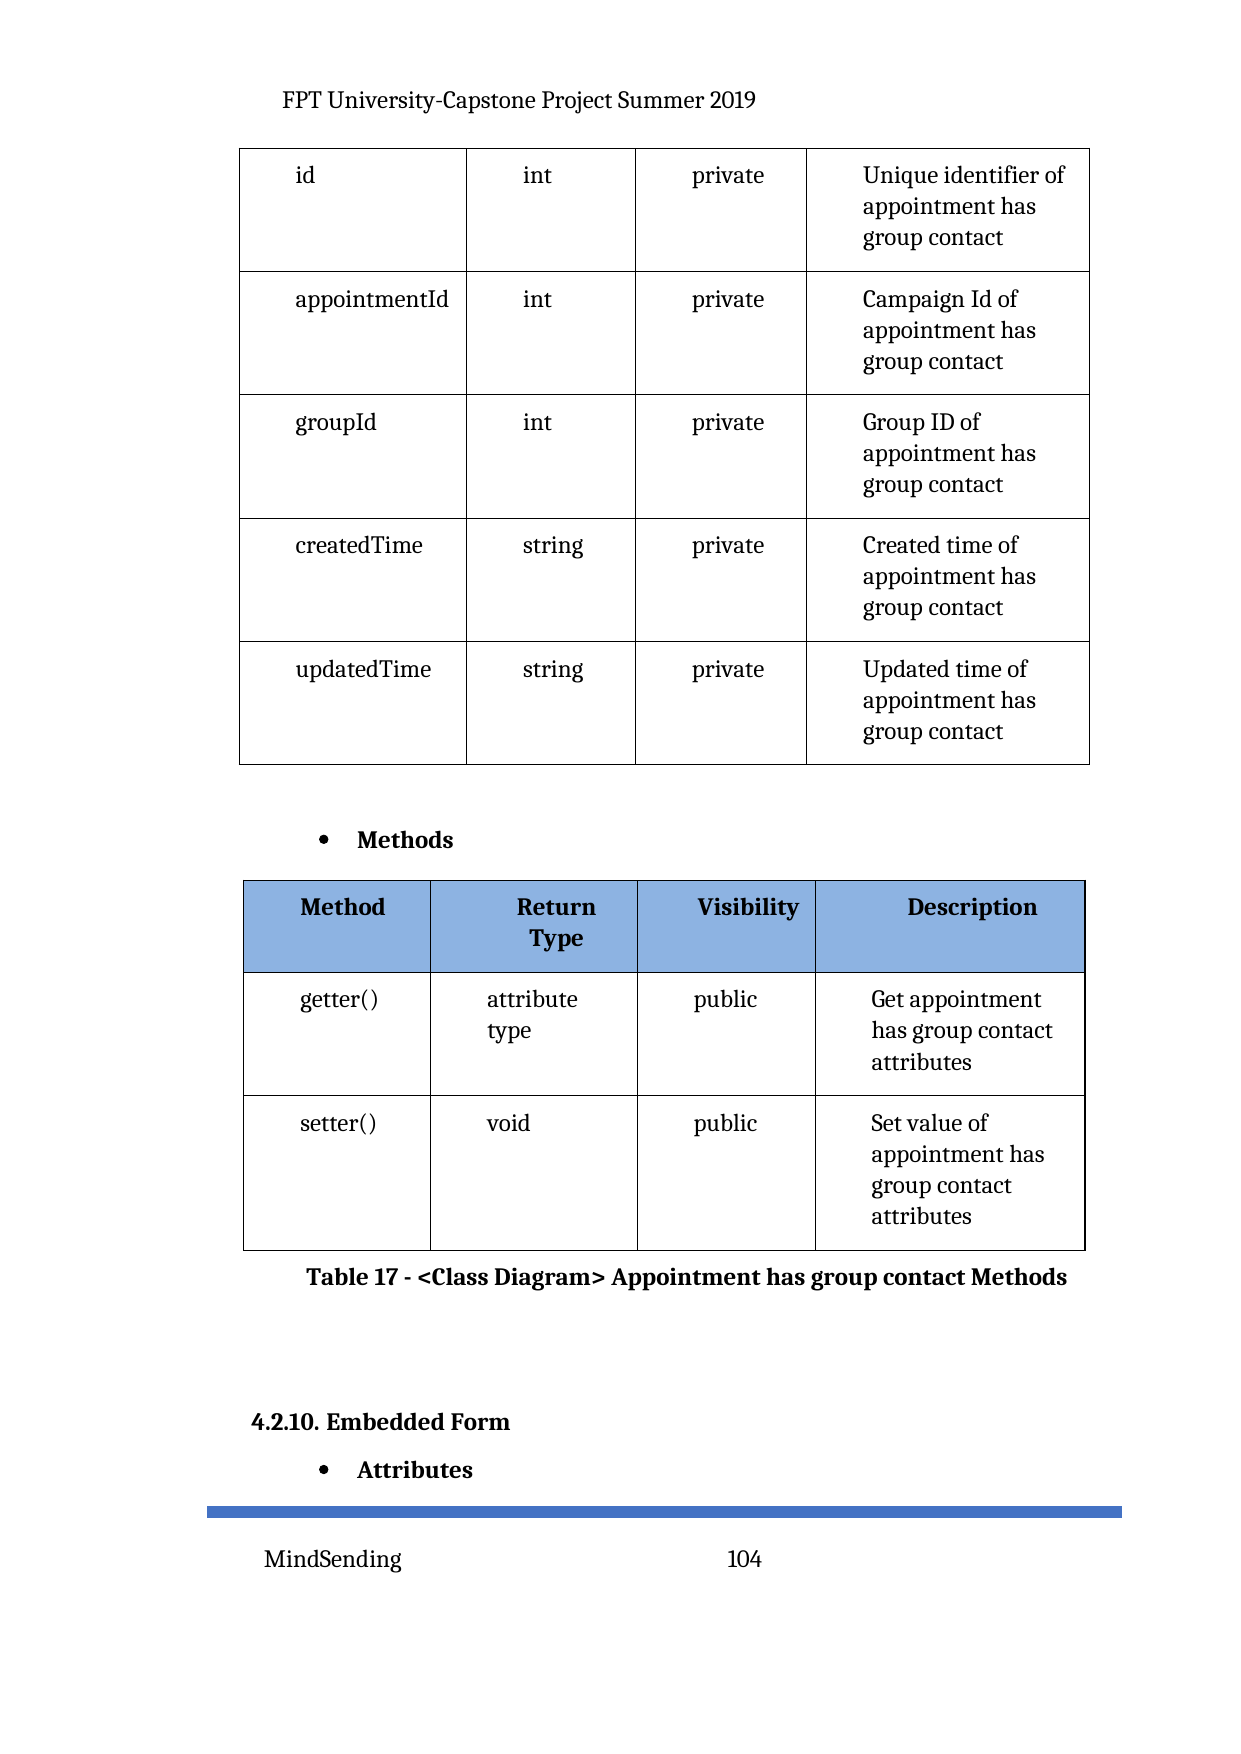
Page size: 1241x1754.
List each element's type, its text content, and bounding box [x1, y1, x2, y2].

table_cell private [636, 395, 806, 518]
table_header Method [244, 881, 430, 972]
table_cell private [636, 642, 806, 764]
table_cell setter() [244, 1096, 430, 1249]
table_cell int [467, 395, 635, 518]
table_cell Created time of appointment has group contact [807, 519, 1089, 641]
table_cell public [638, 973, 815, 1095]
table_cell void [431, 1096, 637, 1249]
table_cell private [636, 149, 806, 271]
table_header Visibility [638, 881, 815, 972]
table_cell Unique identifier of appointment has group contact [807, 149, 1089, 271]
table_cell private [636, 272, 806, 394]
table_cell private [636, 519, 806, 641]
table_cell int [467, 149, 635, 271]
table_cell Get appointment has group contact attributes [816, 973, 1084, 1095]
subtitle Embedded Form [251, 1408, 1122, 1437]
table_cell getter() [244, 973, 430, 1095]
table_cell createdTime [240, 519, 466, 641]
table_cell updatedTime [240, 642, 466, 764]
table_cell Campaign Id of appointment has group contact [807, 272, 1089, 394]
table_header Description [816, 881, 1084, 972]
table_cell string [467, 642, 635, 764]
list Attributes [319, 1456, 1122, 1484]
table_header Return Type [431, 881, 637, 972]
table_cell Updated time of appointment has group contact [807, 642, 1089, 764]
list Methods [319, 826, 1122, 854]
table_cell attribute type [431, 973, 637, 1095]
table_cell Set value of appointment has group contact attributes [816, 1096, 1084, 1249]
table_cell public [638, 1096, 815, 1249]
table_cell string [467, 519, 635, 641]
table_cell int [467, 272, 635, 394]
table_cell Group ID of appointment has group contact [807, 395, 1089, 518]
table_cell appointmentId [240, 272, 466, 394]
table_cell id [240, 149, 466, 271]
table_cell groupId [240, 395, 466, 518]
